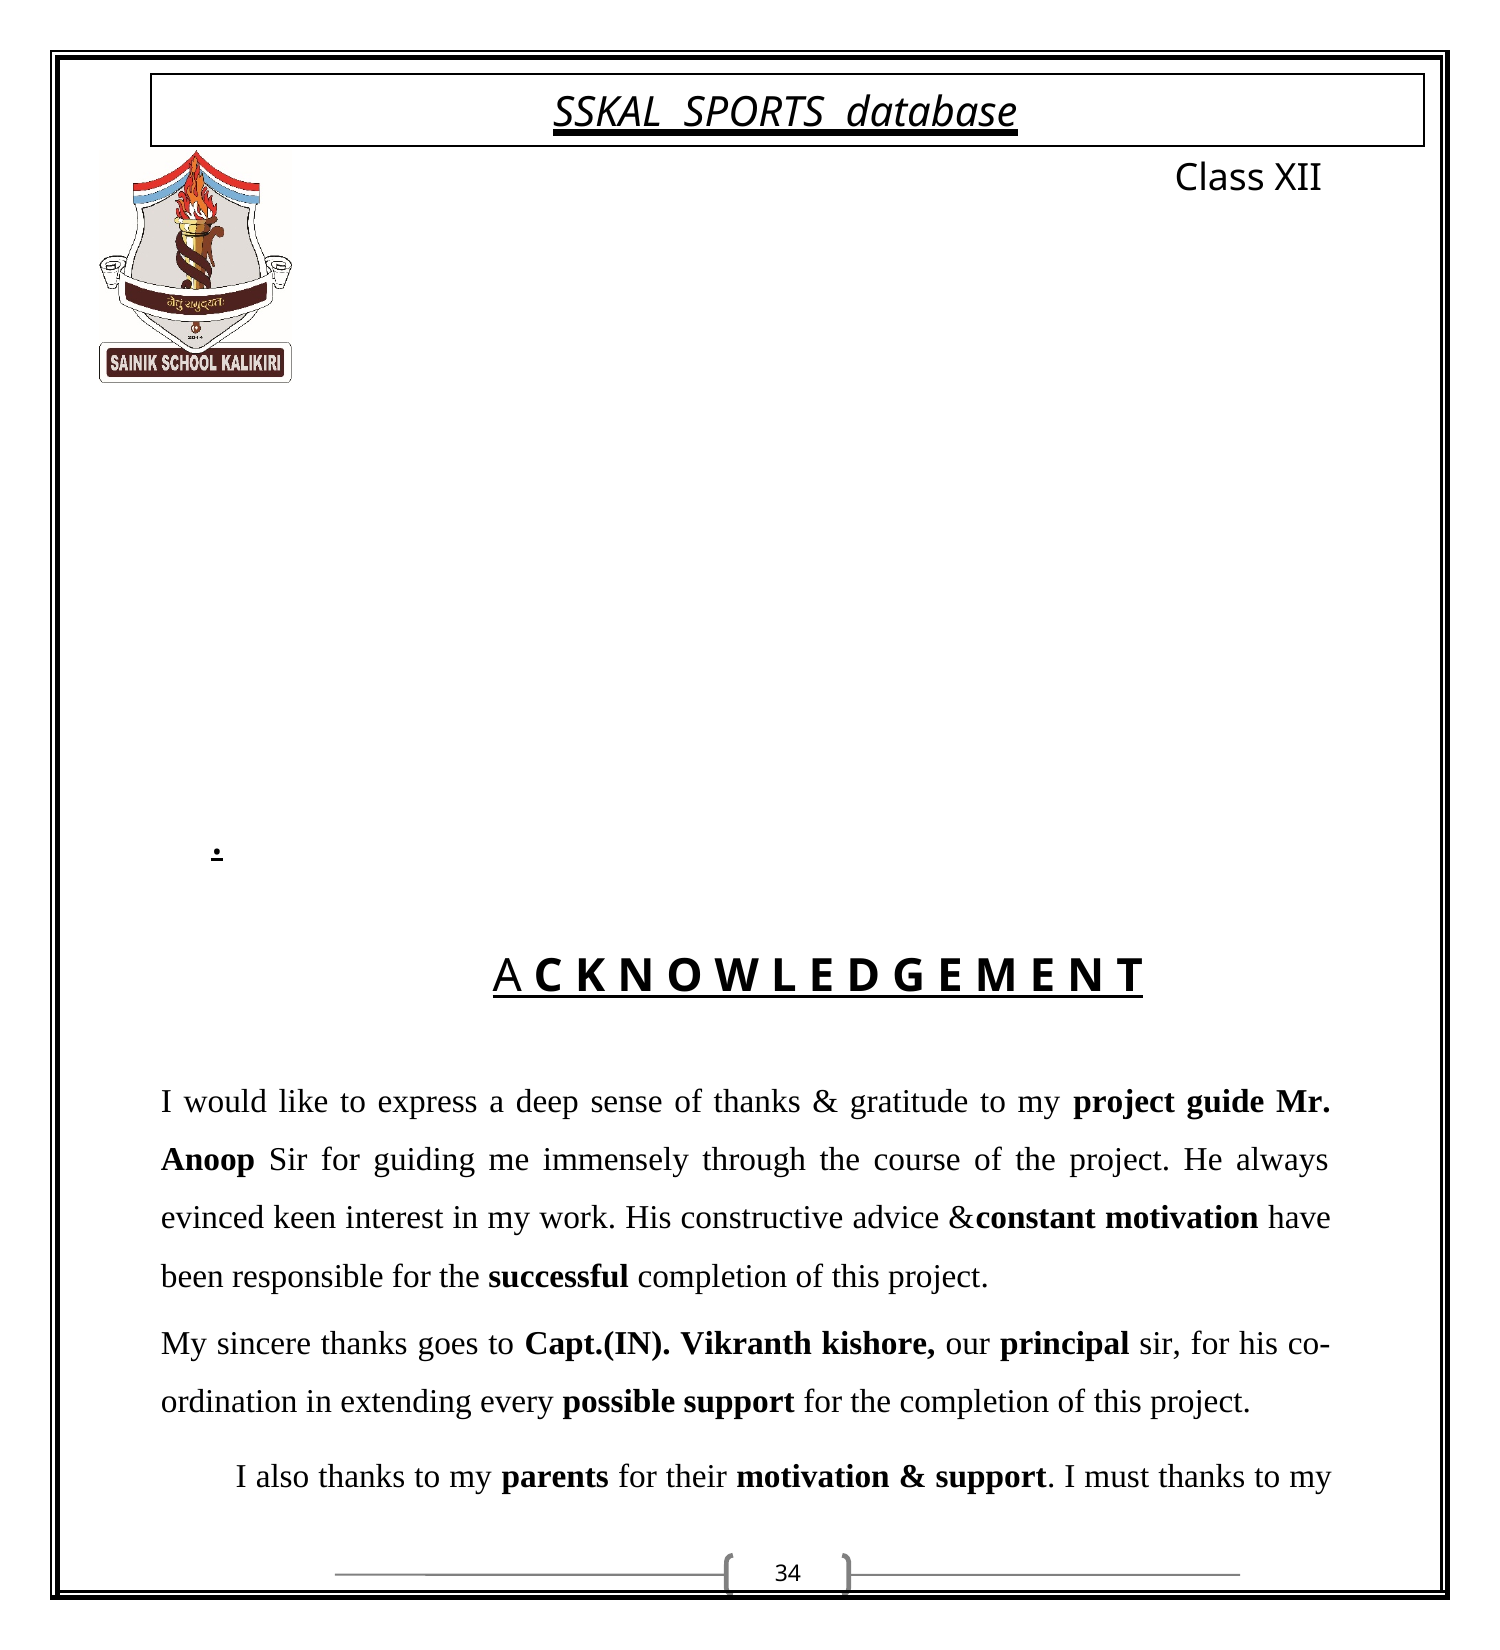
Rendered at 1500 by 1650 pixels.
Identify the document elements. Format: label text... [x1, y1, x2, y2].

text A C K N O W L E D G E M E N T [211, 942, 1425, 1005]
text . [211, 806, 1425, 868]
picture [99, 150, 292, 383]
text I would like to express a deep sense of thanks & gratitude to my project guide Mr. Anoop Sir for guiding me immensely through the course of the project. He always evinced keen interest in my work. His constructive advice &constant motivation have been responsible for the successful completion of this project. [161, 1081, 1331, 1294]
text My sincere thanks goes to Capt.(IN). Vikranth kishore, our principal sir, for his co-ordination in extending every possible support for the completion of this project. [161, 1323, 1331, 1420]
text Class XII [292, 150, 1324, 201]
